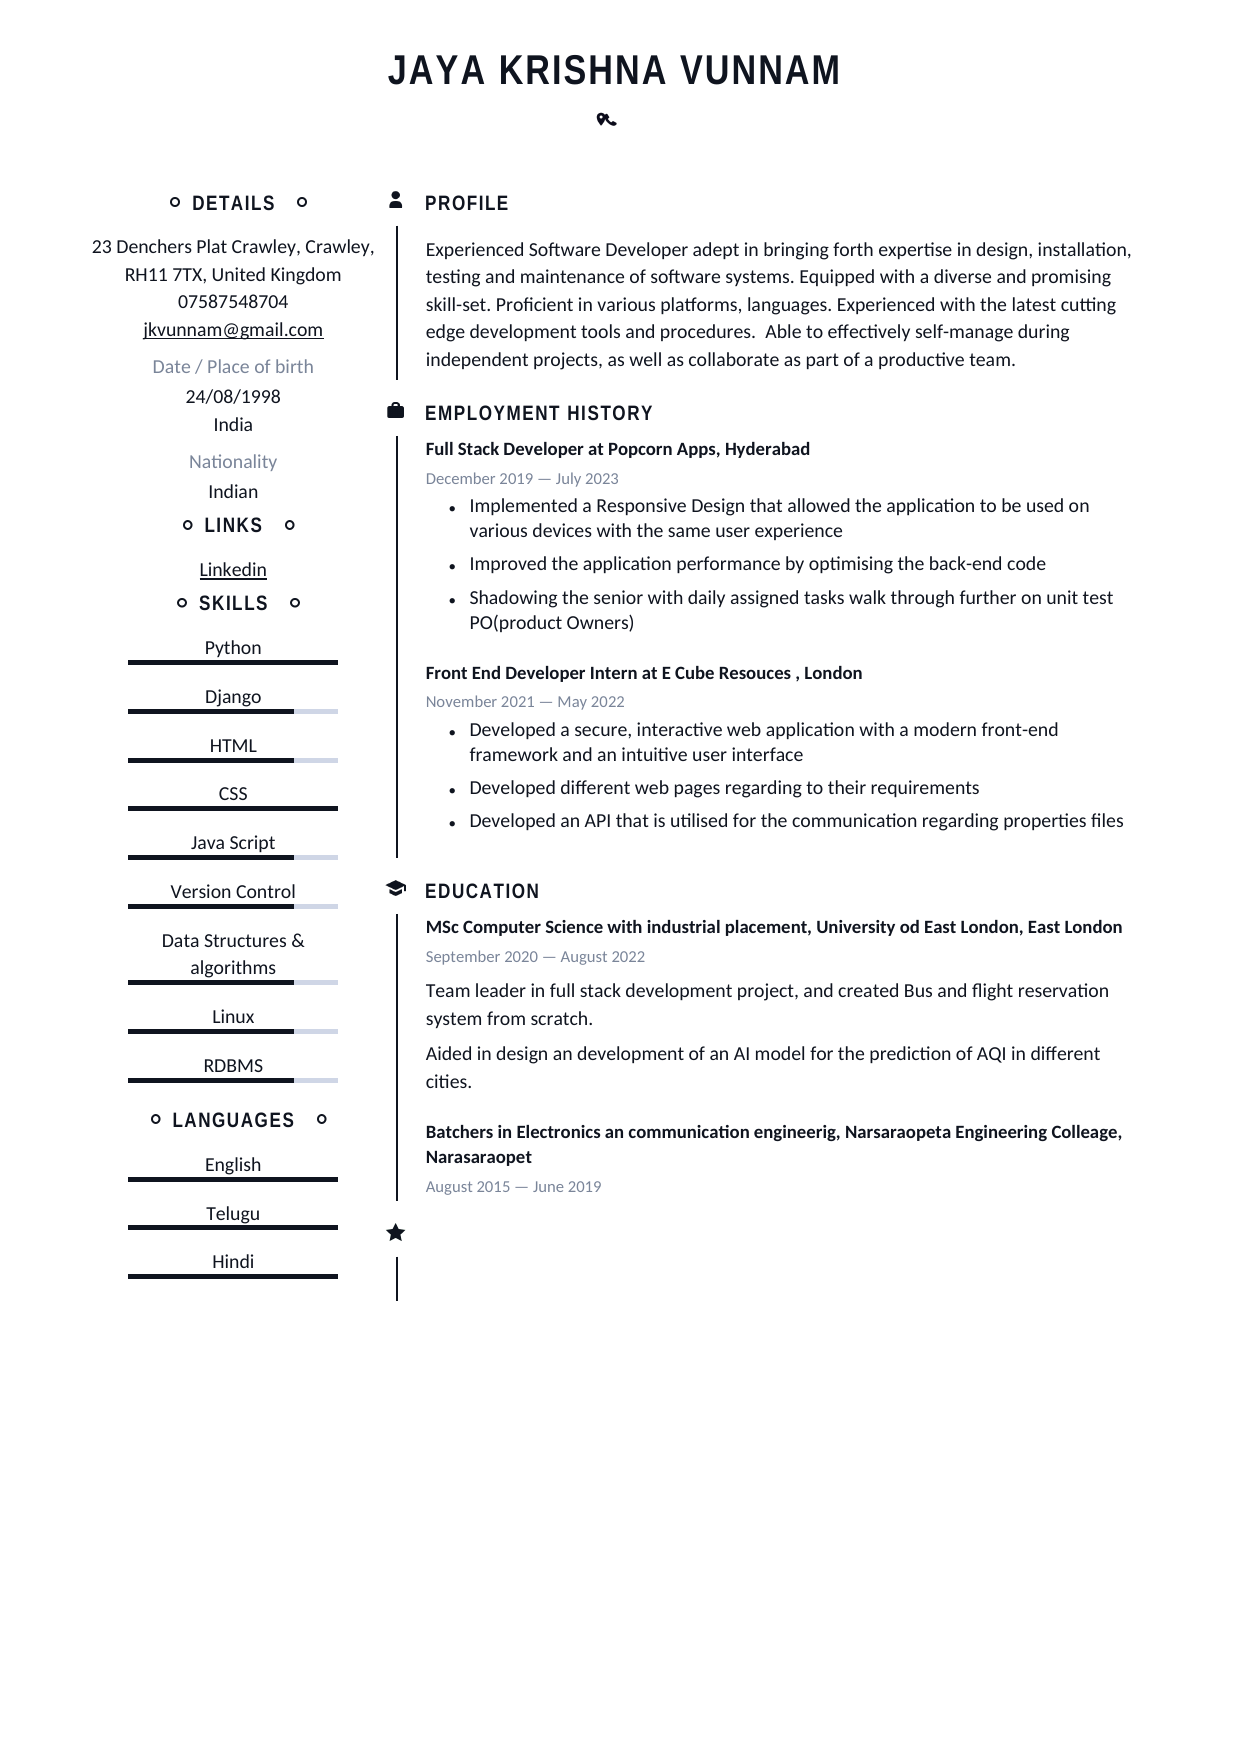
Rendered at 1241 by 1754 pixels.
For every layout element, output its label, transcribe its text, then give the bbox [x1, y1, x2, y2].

picture [149, 1113, 162, 1126]
picture [383, 188, 408, 212]
picture [383, 398, 408, 422]
table_cell Details 23 Denchers Plat Crawley, Crawley, RH11 7TX, United Kingdom 07587548704 jkvunnam@gmail.com Date / Place of birth 24/08/1998 India Nationality Indian Links Linkedin Skills Languages [83, 181, 384, 1304]
picture [315, 1113, 328, 1126]
picture [590, 105, 622, 131]
picture [175, 596, 189, 609]
picture [383, 1219, 408, 1243]
picture [181, 518, 194, 532]
table_header jaya krishna Vunnam [83, 64, 1146, 181]
picture [283, 518, 296, 532]
picture [295, 195, 309, 209]
picture [168, 195, 182, 209]
picture [383, 876, 408, 900]
picture [288, 596, 302, 609]
table_cell [384, 181, 1146, 1304]
